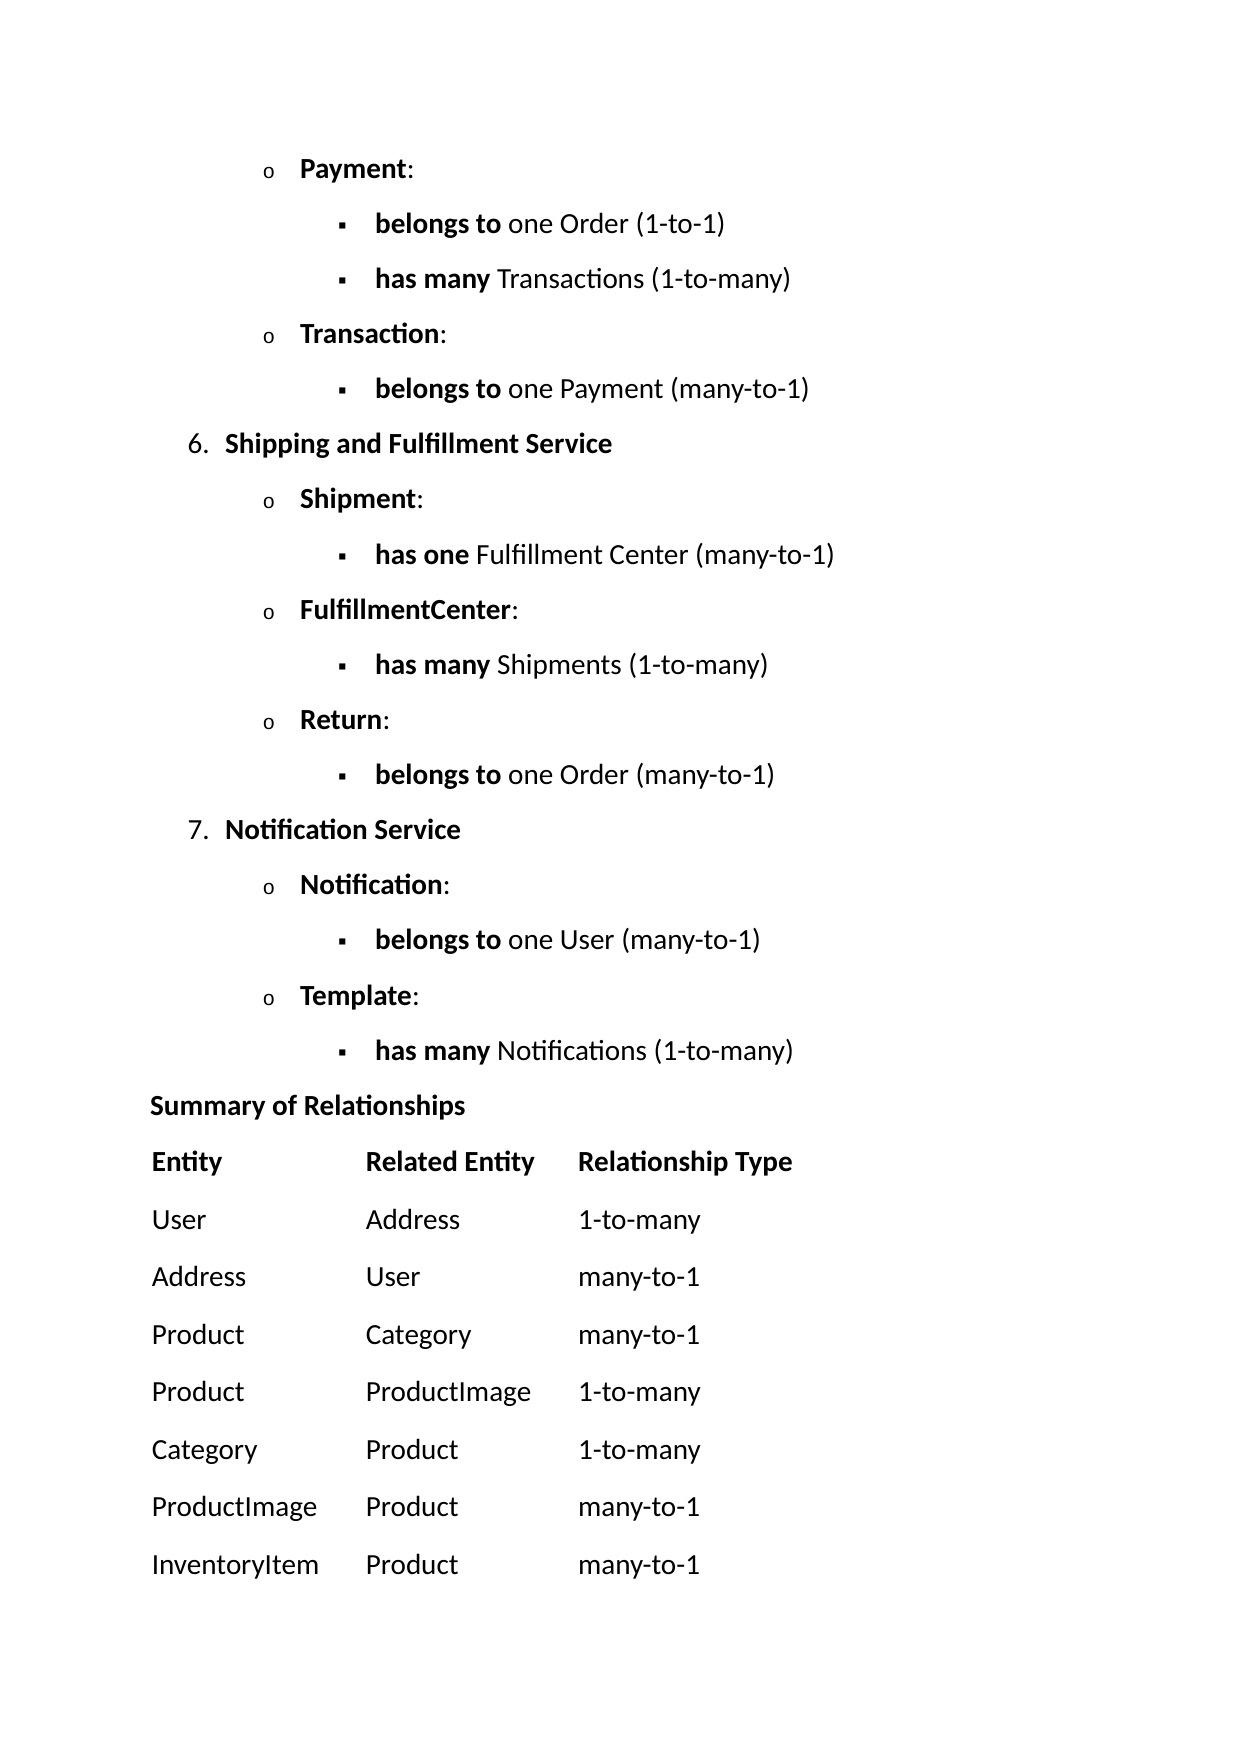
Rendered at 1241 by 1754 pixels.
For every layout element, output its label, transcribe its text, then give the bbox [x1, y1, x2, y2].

table_cell Product [150, 1372, 364, 1429]
table_cell Category [150, 1429, 364, 1487]
table_cell Address [364, 1199, 576, 1257]
table_cell InventoryItem [150, 1544, 364, 1602]
table_header Entity [150, 1142, 364, 1199]
list Shipping and Fulfillment Service [187, 426, 1090, 461]
list Return: [262, 701, 1090, 737]
table_cell Product [150, 1314, 364, 1372]
list Transaction: [262, 315, 1090, 351]
list Payment: [262, 150, 1090, 186]
list Notification: [262, 866, 1090, 902]
table_header Related Entity [364, 1142, 576, 1199]
list Notification Service [187, 811, 1090, 847]
table_cell Product [364, 1487, 576, 1544]
table_cell many-to-1 [576, 1257, 799, 1314]
table_cell Category [364, 1314, 576, 1372]
table_cell ProductImage [150, 1487, 364, 1544]
table_header Relationship Type [576, 1142, 799, 1199]
list belongs to one Order (many-to-1) [337, 756, 1090, 792]
table_cell many-to-1 [576, 1487, 799, 1544]
table_cell 1-to-many [576, 1199, 799, 1257]
table_cell many-to-1 [576, 1314, 799, 1372]
list belongs to one Order (1-to-1) [337, 205, 1090, 241]
table_cell 1-to-many [576, 1372, 799, 1429]
text Summary of Relationships [150, 1087, 1090, 1122]
list has many Notifications (1-to-many) [337, 1032, 1090, 1067]
list Shipment: [262, 481, 1090, 516]
table_cell User [150, 1199, 364, 1257]
table_cell User [364, 1257, 576, 1314]
table_cell many-to-1 [576, 1544, 799, 1602]
list has one Fulfillment Center (many-to-1) [337, 536, 1090, 571]
table_cell 1-to-many [576, 1429, 799, 1487]
list has many Transactions (1-to-many) [337, 260, 1090, 296]
list belongs to one User (many-to-1) [337, 921, 1090, 957]
table_cell Product [364, 1544, 576, 1602]
list FulfillmentCenter: [262, 591, 1090, 626]
list belongs to one Payment (many-to-1) [337, 370, 1090, 406]
table_cell ProductImage [364, 1372, 576, 1429]
table_cell Address [150, 1257, 364, 1314]
list has many Shipments (1-to-many) [337, 646, 1090, 682]
table_cell Product [364, 1429, 576, 1487]
list Template: [262, 977, 1090, 1012]
